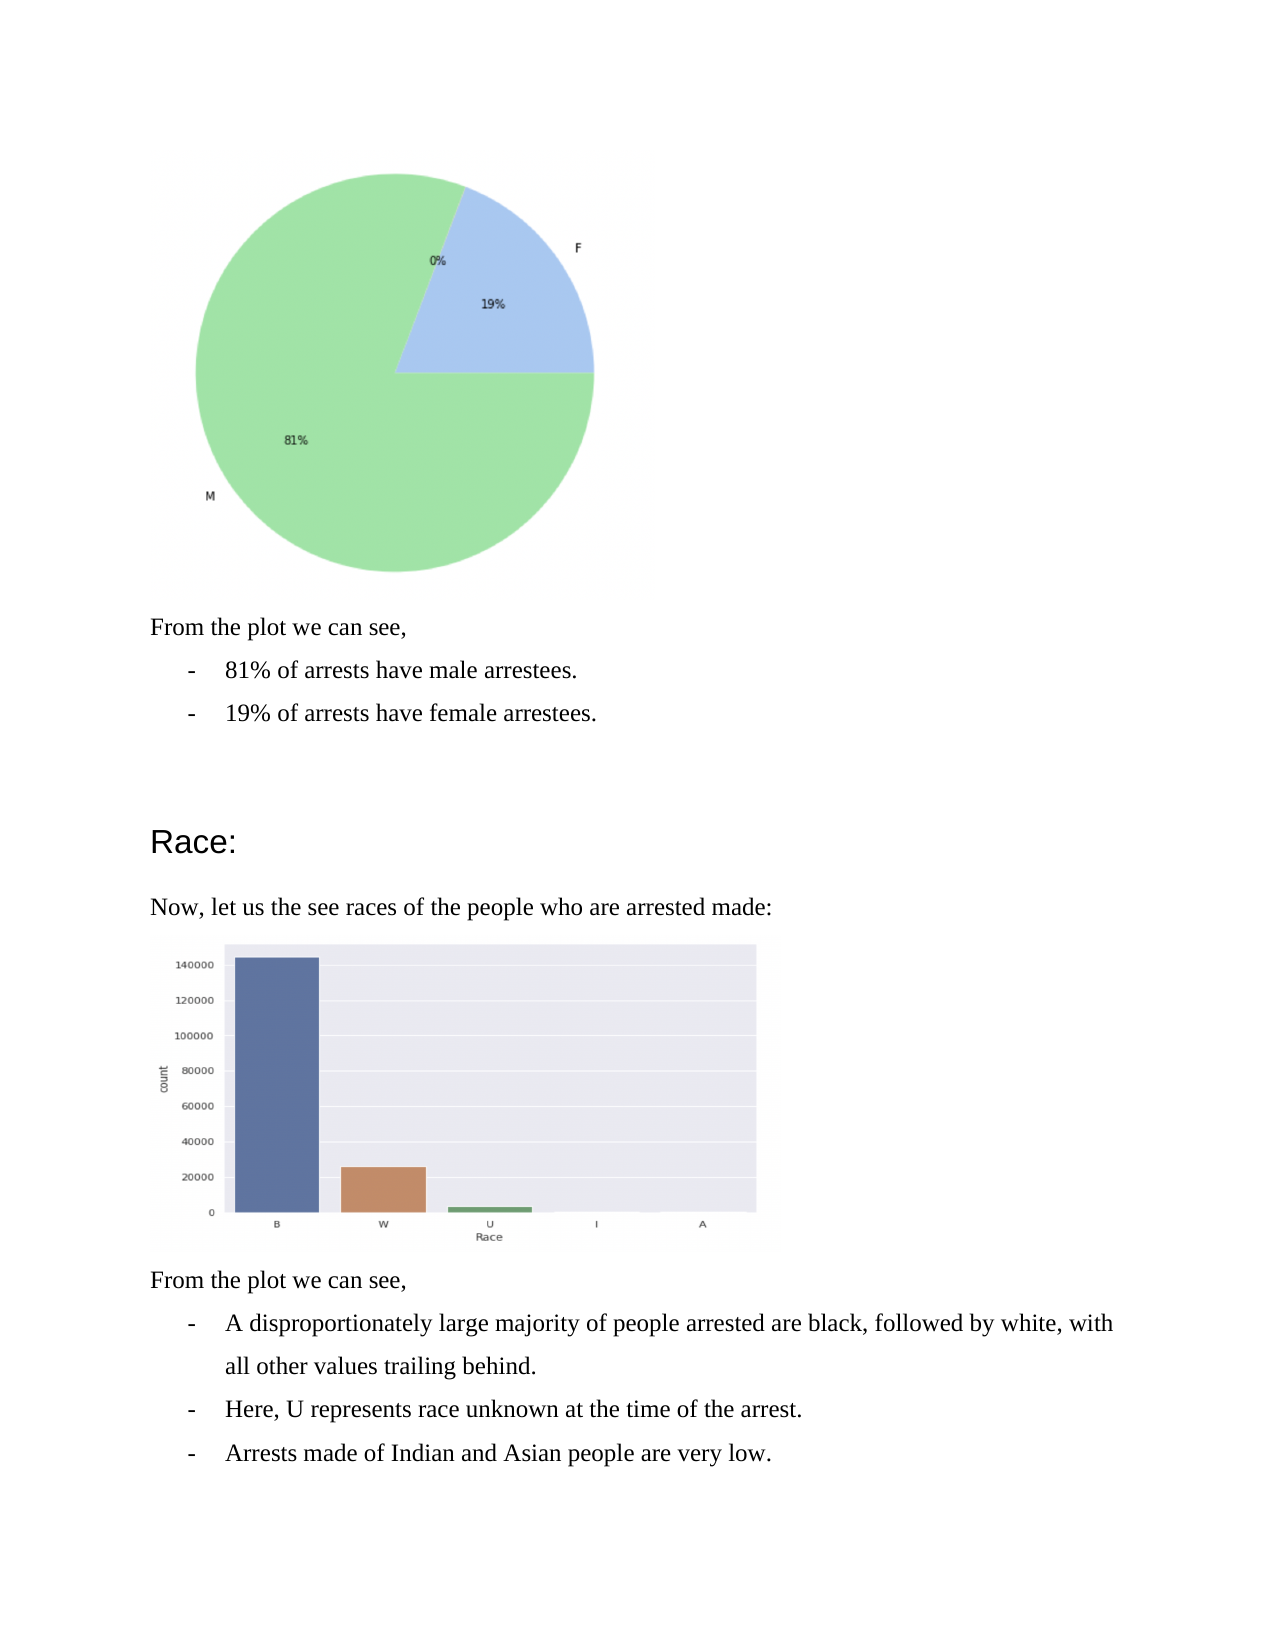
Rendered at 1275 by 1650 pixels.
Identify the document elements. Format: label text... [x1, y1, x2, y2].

subtitle Race: [150, 822, 1125, 861]
text Now, let us the see races of the people who are arrested made: [150, 892, 1125, 921]
list 19% of arrests have female arrestees. [187, 698, 1125, 727]
text From the plot we can see, [150, 1265, 1125, 1294]
list Here, U represents race unknown at the time of the arrest. [187, 1394, 1125, 1423]
list A disproportionately large majority of people arrested are black, followed by white, with all other values trailing behind. [187, 1308, 1125, 1380]
picture [150, 150, 656, 600]
text From the plot we can see, [150, 612, 1125, 641]
list 81% of arrests have male arrestees. [187, 655, 1125, 684]
list Arrests made of Indian and Asian people are very low. [187, 1438, 1125, 1466]
picture [150, 935, 782, 1252]
